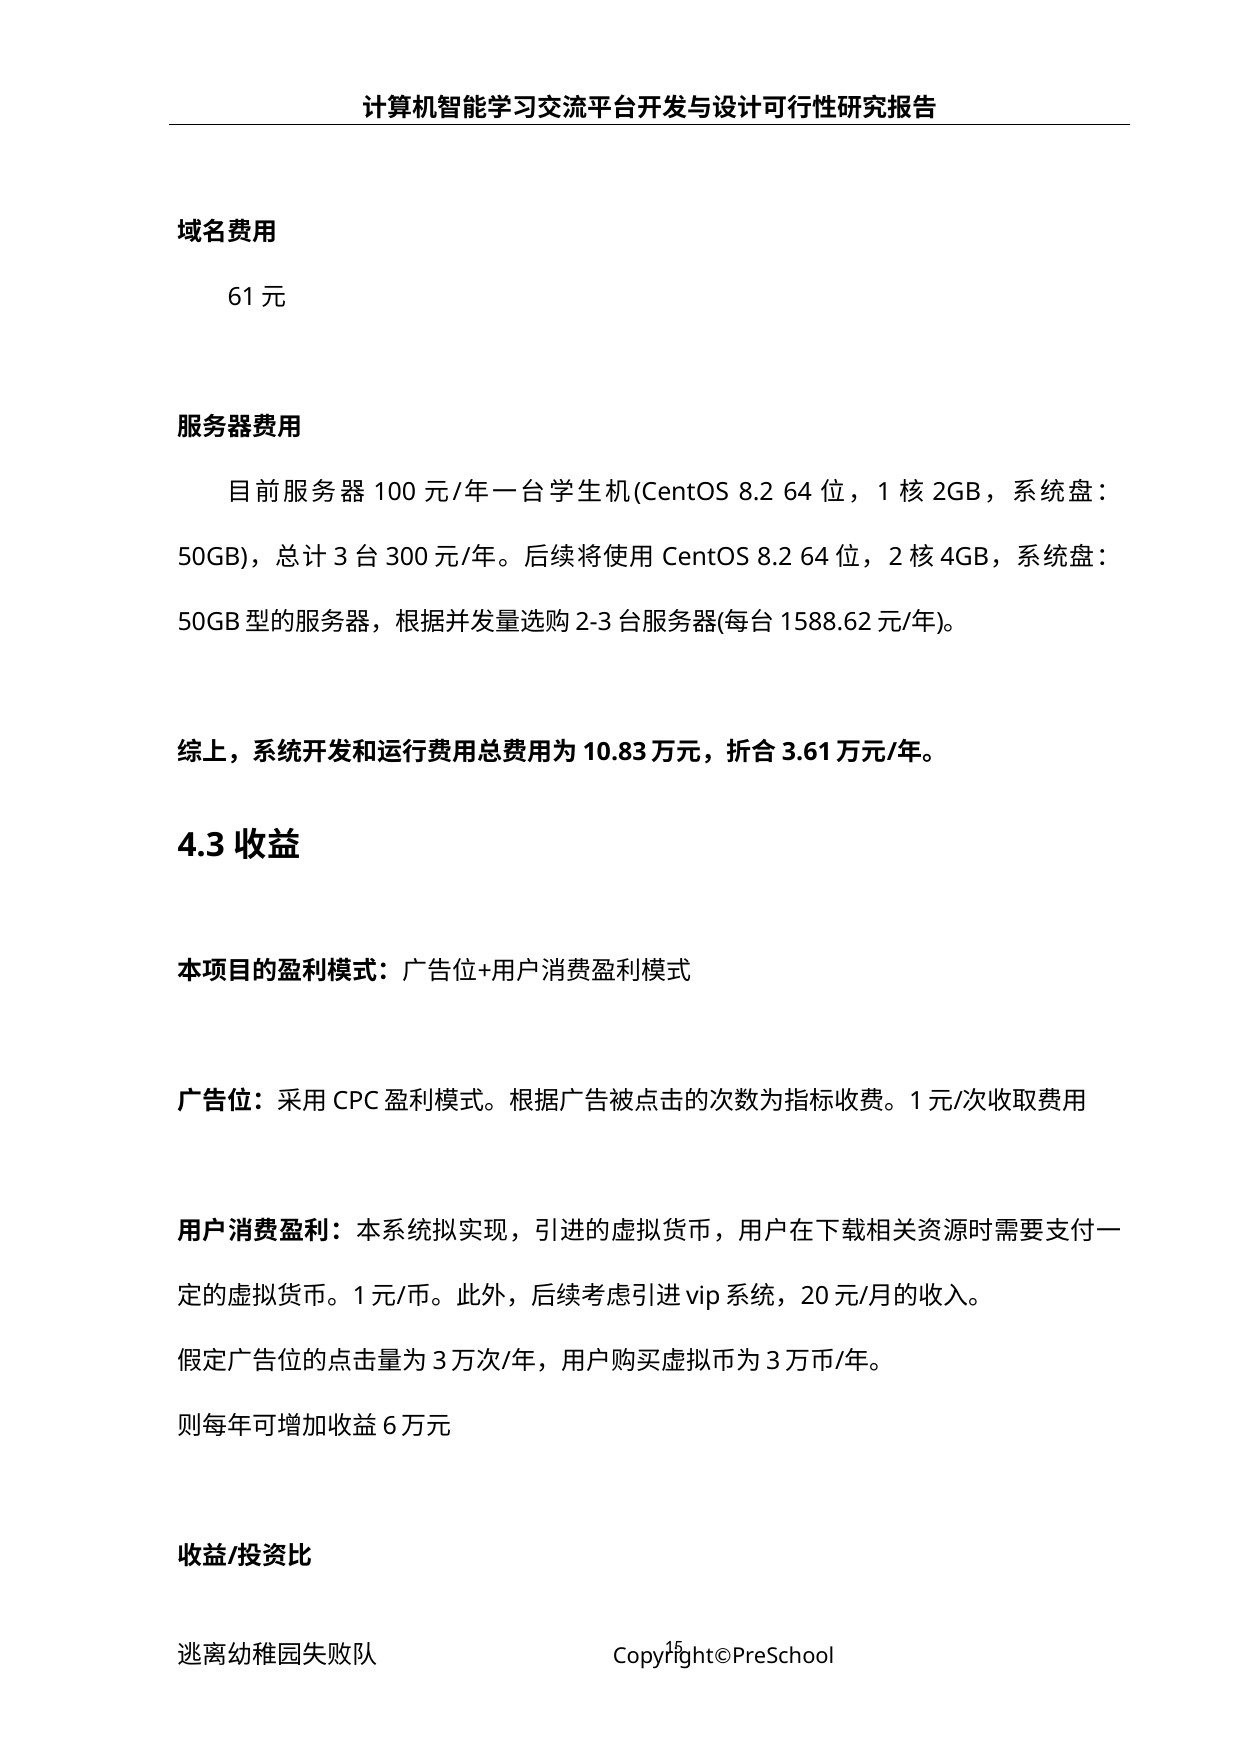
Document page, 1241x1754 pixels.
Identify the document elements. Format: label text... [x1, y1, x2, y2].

text 则每年可增加收益6万元 [177, 1391, 1122, 1456]
subtitle 4.3 收益 [177, 809, 1122, 874]
text 服务器费用 [177, 392, 1122, 457]
text 域名费用 [177, 197, 1122, 262]
text 假定广告位的点击量为3万次/年，用户购买虚拟币为3万币/年。 [177, 1326, 1122, 1391]
text 目前服务器100元/年一台学生机(CentOS 8.2 64位，1核2GB，系统盘：50GB)，总计3台300元/年。后续将使用CentOS 8.2 64位，2核4GB，系统盘：50GB型的服务器，根据并发量选购2-3台服务器(每台1588.62元/年)。 [177, 457, 1122, 652]
text 广告位：采用CPC盈利模式。根据广告被点击的次数为指标收费。1元/次收取费用 [177, 1066, 1122, 1131]
text 收益/投资比 [177, 1521, 1122, 1586]
text 用户消费盈利：本系统拟实现，引进的虚拟货币，用户在下载相关资源时需要支付一定的虚拟货币。1元/币。此外，后续考虑引进vip系统，20元/月的收入。 [177, 1196, 1122, 1326]
text 综上，系统开发和运行费用总费用为10.83万元，折合3.61万元/年。 [177, 717, 1122, 782]
text 61元 [177, 262, 1122, 327]
text 本项目的盈利模式：广告位+用户消费盈利模式 [177, 936, 1122, 1001]
